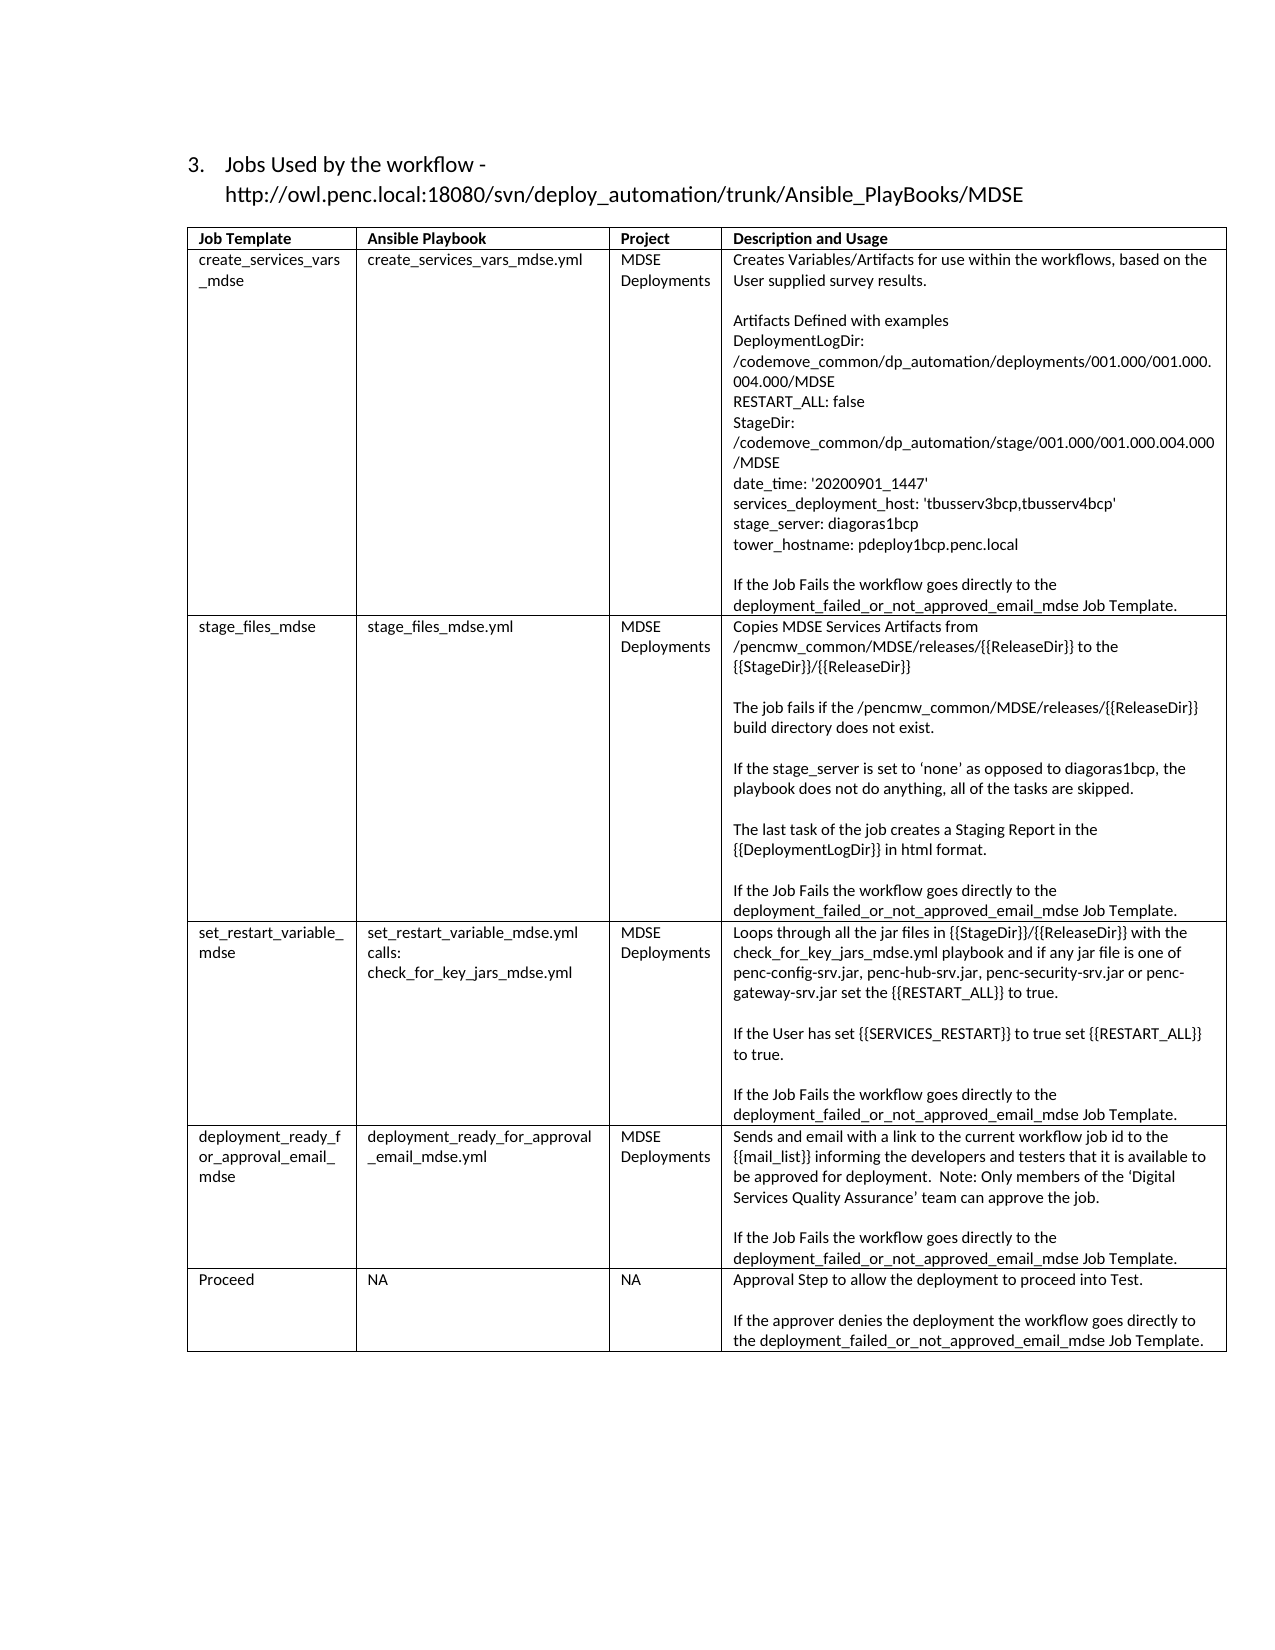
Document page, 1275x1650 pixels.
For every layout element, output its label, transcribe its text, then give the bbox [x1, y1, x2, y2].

table_cell set_restart_variable_mdse [188, 922, 356, 1125]
list Jobs Used by the workflow - http://owl.penc.local:18080/svn/deploy_automation/trunk/Ansible_PlayBooks/MDSE [187, 150, 1125, 208]
table_cell create_services_vars_mdse [188, 250, 356, 615]
table_cell MDSE Deployments [610, 922, 721, 1125]
table_cell Copies MDSE Services Artifacts from /pencmw_common/MDSE/releases/{{ReleaseDir}} to the {{StageDir}}/{{ReleaseDir}} The job fails if the /pencmw_common/MDSE/releases/{{ReleaseDir}} build directory does not exist. If the stage_server is set to ‘none’ as opposed to diagoras1bcp, the playbook does not do anything, all of the tasks are skipped. The last task of the job creates a Staging Report in the {{DeploymentLogDir}} in html format. If the Job Fails the workflow goes directly to the deployment_failed_or_not_approved_email_mdse Job Template. [722, 616, 1226, 921]
table_header Ansible Playbook [357, 228, 609, 248]
table_cell set_restart_variable_mdse.yml calls: check_for_key_jars_mdse.yml [357, 922, 609, 1125]
table_cell stage_files_mdse [188, 616, 356, 921]
table_cell Proceed [188, 1269, 356, 1351]
table_cell deployment_ready_for_approval_email_mdse [188, 1126, 356, 1268]
table_header Project [610, 228, 721, 248]
table_cell Loops through all the jar files in {{StageDir}}/{{ReleaseDir}} with the check_for_key_jars_mdse.yml playbook and if any jar file is one of penc-config-srv.jar, penc-hub-srv.jar, penc-security-srv.jar or penc-gateway-srv.jar set the {{RESTART_ALL}} to true. If the User has set {{SERVICES_RESTART}} to true set {{RESTART_ALL}} to true. If the Job Fails the workflow goes directly to the deployment_failed_or_not_approved_email_mdse Job Template. [722, 922, 1226, 1125]
table_cell NA [610, 1269, 721, 1351]
table_header Description and Usage [722, 228, 1226, 248]
table_cell MDSE Deployments [610, 616, 721, 921]
table_cell Creates Variables/Artifacts for use within the workflows, based on the User supplied survey results. Artifacts Defined with examples DeploymentLogDir: /codemove_common/dp_automation/deployments/001.000/001.000.004.000/MDSE RESTART_ALL: false StageDir: /codemove_common/dp_automation/stage/001.000/001.000.004.000/MDSE date_time: '20200901_1447' services_deployment_host: 'tbusserv3bcp,tbusserv4bcp' stage_server: diagoras1bcp tower_hostname: pdeploy1bcp.penc.local If the Job Fails the workflow goes directly to the deployment_failed_or_not_approved_email_mdse Job Template. [722, 250, 1226, 615]
table_cell MDSE Deployments [610, 1126, 721, 1268]
table_header Job Template [188, 228, 356, 248]
table_cell Sends and email with a link to the current workflow job id to the {{mail_list}} informing the developers and testers that it is available to be approved for deployment. Note: Only members of the ‘Digital Services Quality Assurance’ team can approve the job. If the Job Fails the workflow goes directly to the deployment_failed_or_not_approved_email_mdse Job Template. [722, 1126, 1226, 1268]
table_cell NA [357, 1269, 609, 1351]
table_cell MDSE Deployments [610, 250, 721, 615]
table_cell create_services_vars_mdse.yml [357, 250, 609, 615]
table_cell deployment_ready_for_approval_email_mdse.yml [357, 1126, 609, 1268]
table_cell stage_files_mdse.yml [357, 616, 609, 921]
